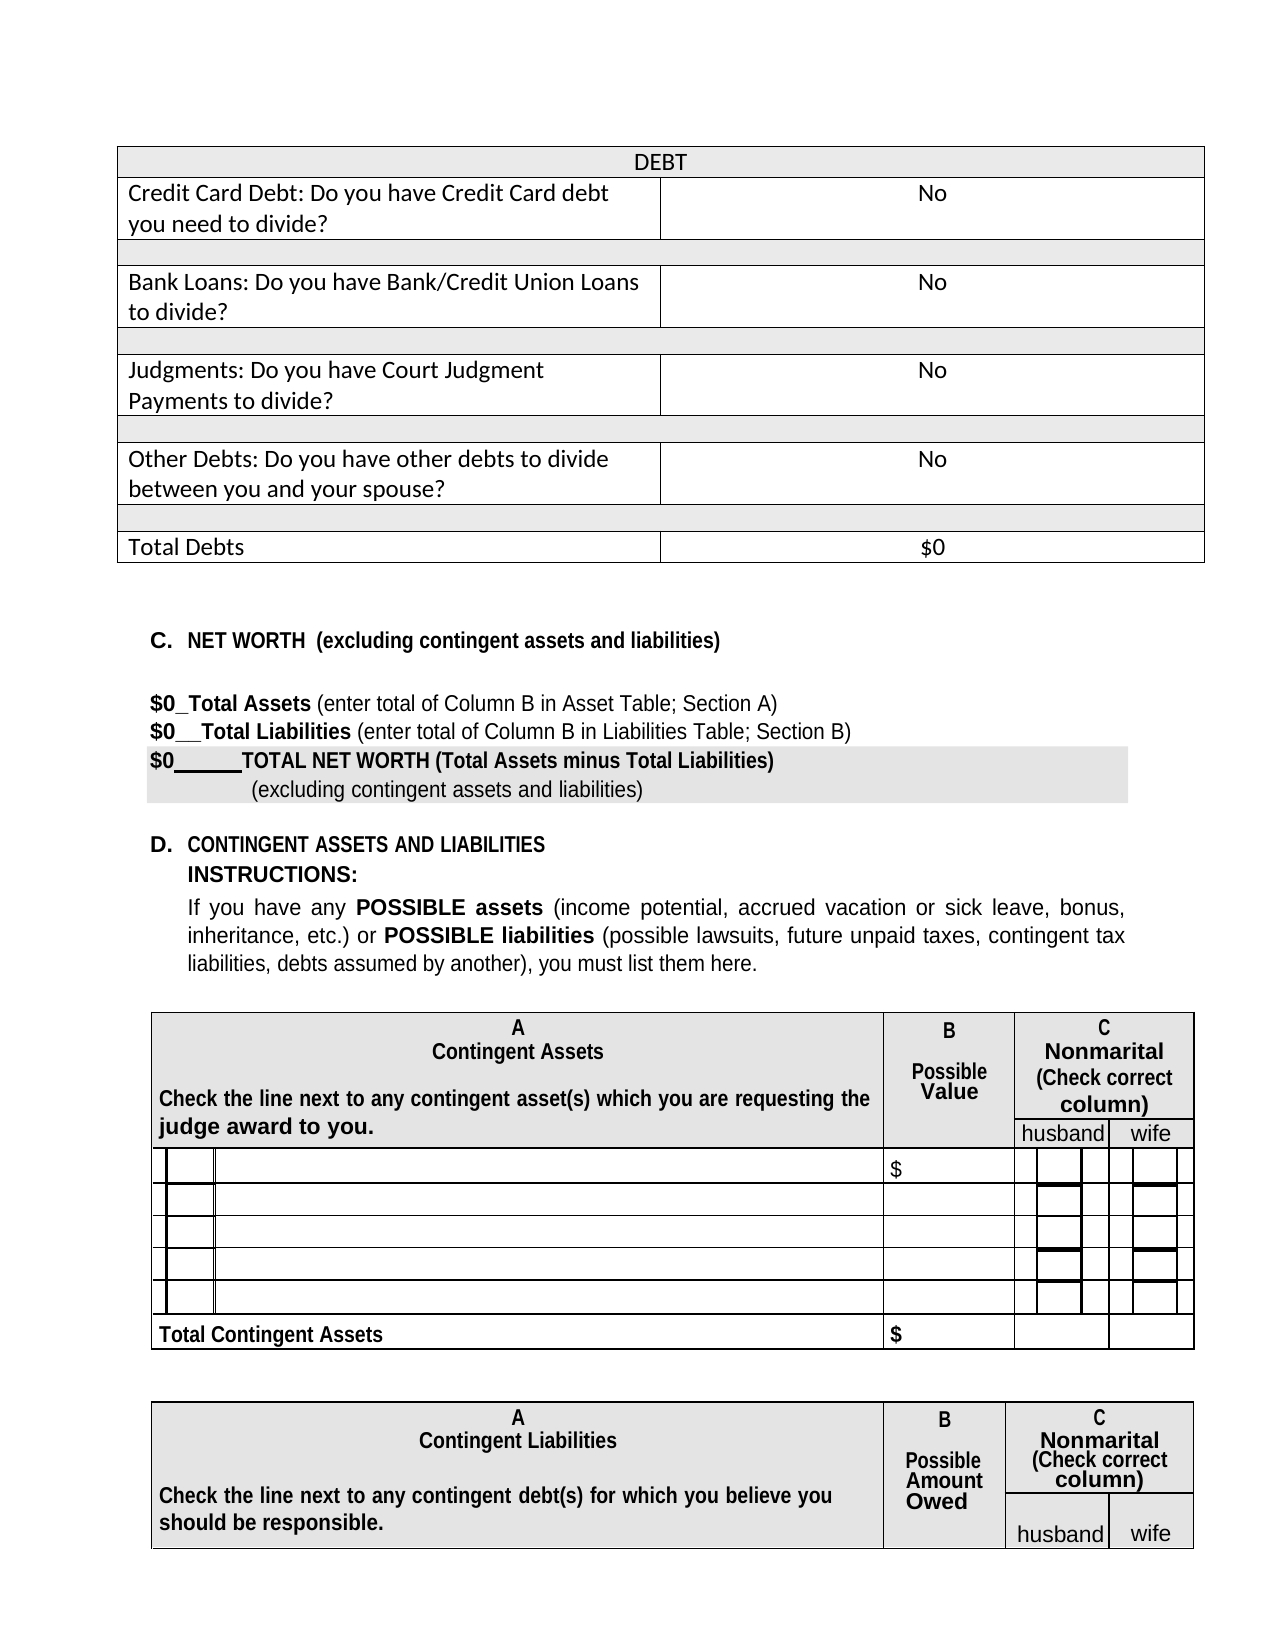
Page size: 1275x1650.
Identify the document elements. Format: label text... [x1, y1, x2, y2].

table_cell $ [884, 1315, 1014, 1348]
table_cell [152, 1280, 165, 1313]
table_cell [1134, 1217, 1176, 1247]
table_cell [118, 240, 1204, 265]
table_cell [1110, 1315, 1193, 1348]
table_header A Contingent Assets Check the line next to any contingent asset(s) which you are requesting the judge award to you. [152, 1013, 883, 1147]
table_cell $0 [661, 532, 1204, 562]
table_cell [216, 1248, 883, 1279]
table_cell [884, 1216, 1014, 1247]
table_cell [1110, 1248, 1132, 1279]
table_cell [168, 1217, 213, 1247]
table_header C Nonmarital (Check correct column) [1006, 1403, 1193, 1492]
table_cell [152, 1183, 165, 1214]
table_header B Possible Value [884, 1013, 1014, 1147]
table_cell [1038, 1149, 1080, 1182]
table_cell [168, 1249, 213, 1279]
table_cell No [661, 443, 1204, 504]
table_cell [1038, 1252, 1080, 1279]
table_cell [168, 1149, 213, 1182]
table_cell [1178, 1248, 1193, 1279]
text If you have any POSSIBLE assets (income potential, accrued vacation or sick leave, bonus, inheritance, etc.) or POSSIBLE liabilities (possible lawsuits, future unpaid taxes, contingent tax liabilities, debts assumed by another), you must list them here. [187, 894, 1126, 976]
table_cell [1083, 1248, 1108, 1279]
table_cell [152, 1216, 165, 1247]
table_header B Possible Amount Owed [884, 1403, 1005, 1547]
table_cell No [661, 355, 1204, 415]
table_cell [1110, 1149, 1132, 1182]
table_cell Bank Loans: Do you have Bank/Credit Union Loans to divide? [118, 266, 660, 327]
table_cell [1178, 1216, 1193, 1247]
table_cell [1015, 1248, 1036, 1279]
table_header A Contingent Liabilities Check the line next to any contingent debt(s) for which you believe you should be responsible. [152, 1403, 883, 1547]
table_cell [1178, 1281, 1193, 1313]
table_cell [1110, 1281, 1132, 1313]
table_cell [884, 1184, 1014, 1214]
table_cell [884, 1281, 1014, 1313]
table_cell No [661, 266, 1204, 327]
table_cell husband [1015, 1120, 1108, 1147]
table_cell [1178, 1149, 1193, 1182]
table_cell [1038, 1217, 1080, 1247]
table_cell [168, 1281, 213, 1313]
table_cell Total Debts [118, 532, 660, 562]
table_cell Judgments: Do you have Court Judgment Payments to divide? [118, 355, 660, 415]
table_cell [1038, 1187, 1080, 1214]
table_header DEBT [118, 147, 1204, 177]
table_cell $ [884, 1149, 1014, 1182]
table_cell [1134, 1149, 1176, 1182]
table_cell [1083, 1281, 1108, 1313]
table_cell wife [1110, 1494, 1193, 1547]
text $0__Total Liabilities (enter total of Column B in Liabilities Table; Section B) [150, 718, 1204, 744]
table_cell [1015, 1149, 1036, 1182]
table_cell [1110, 1216, 1132, 1247]
table_cell Credit Card Debt: Do you have Credit Card debt you need to divide? [118, 178, 660, 238]
table_cell [118, 416, 1204, 442]
table_cell husband [1006, 1494, 1108, 1547]
text $0_Total Assets (enter total of Column B in Asset Table; Section A) [150, 690, 1204, 716]
table_cell [118, 505, 1204, 531]
table_cell [1134, 1283, 1176, 1313]
subtitle CONTINGENT ASSETS AND LIABILITIES INSTRUCTIONS: [150, 831, 547, 888]
table_cell wife [1110, 1120, 1193, 1147]
table_cell [1110, 1184, 1132, 1214]
table_cell [152, 1148, 165, 1182]
table_cell [1015, 1184, 1036, 1214]
table_cell [216, 1149, 883, 1182]
table_cell [1015, 1216, 1036, 1247]
table_cell [884, 1248, 1014, 1279]
table_cell [168, 1185, 213, 1214]
table_cell [118, 328, 1204, 354]
table_cell [152, 1248, 165, 1279]
subtitle NET WORTH (excluding contingent assets and liabilities) [150, 627, 1204, 654]
table_cell No [661, 178, 1204, 238]
table_header C Nonmarital (Check correct column) [1015, 1013, 1193, 1118]
table_cell [1134, 1187, 1176, 1214]
table_cell [1134, 1252, 1176, 1279]
table_cell [1178, 1184, 1193, 1214]
table_cell [1083, 1184, 1108, 1214]
table_cell [1038, 1283, 1080, 1313]
table_cell Total Contingent Assets [152, 1314, 883, 1348]
table_cell [216, 1184, 883, 1214]
table_cell [216, 1216, 883, 1247]
table_cell [216, 1281, 883, 1313]
table_cell [1083, 1216, 1108, 1247]
table_cell [1015, 1281, 1036, 1313]
table_cell [1083, 1149, 1108, 1182]
table_cell Other Debts: Do you have other debts to divide between you and your spouse? [118, 443, 660, 504]
table_cell [1015, 1315, 1108, 1348]
